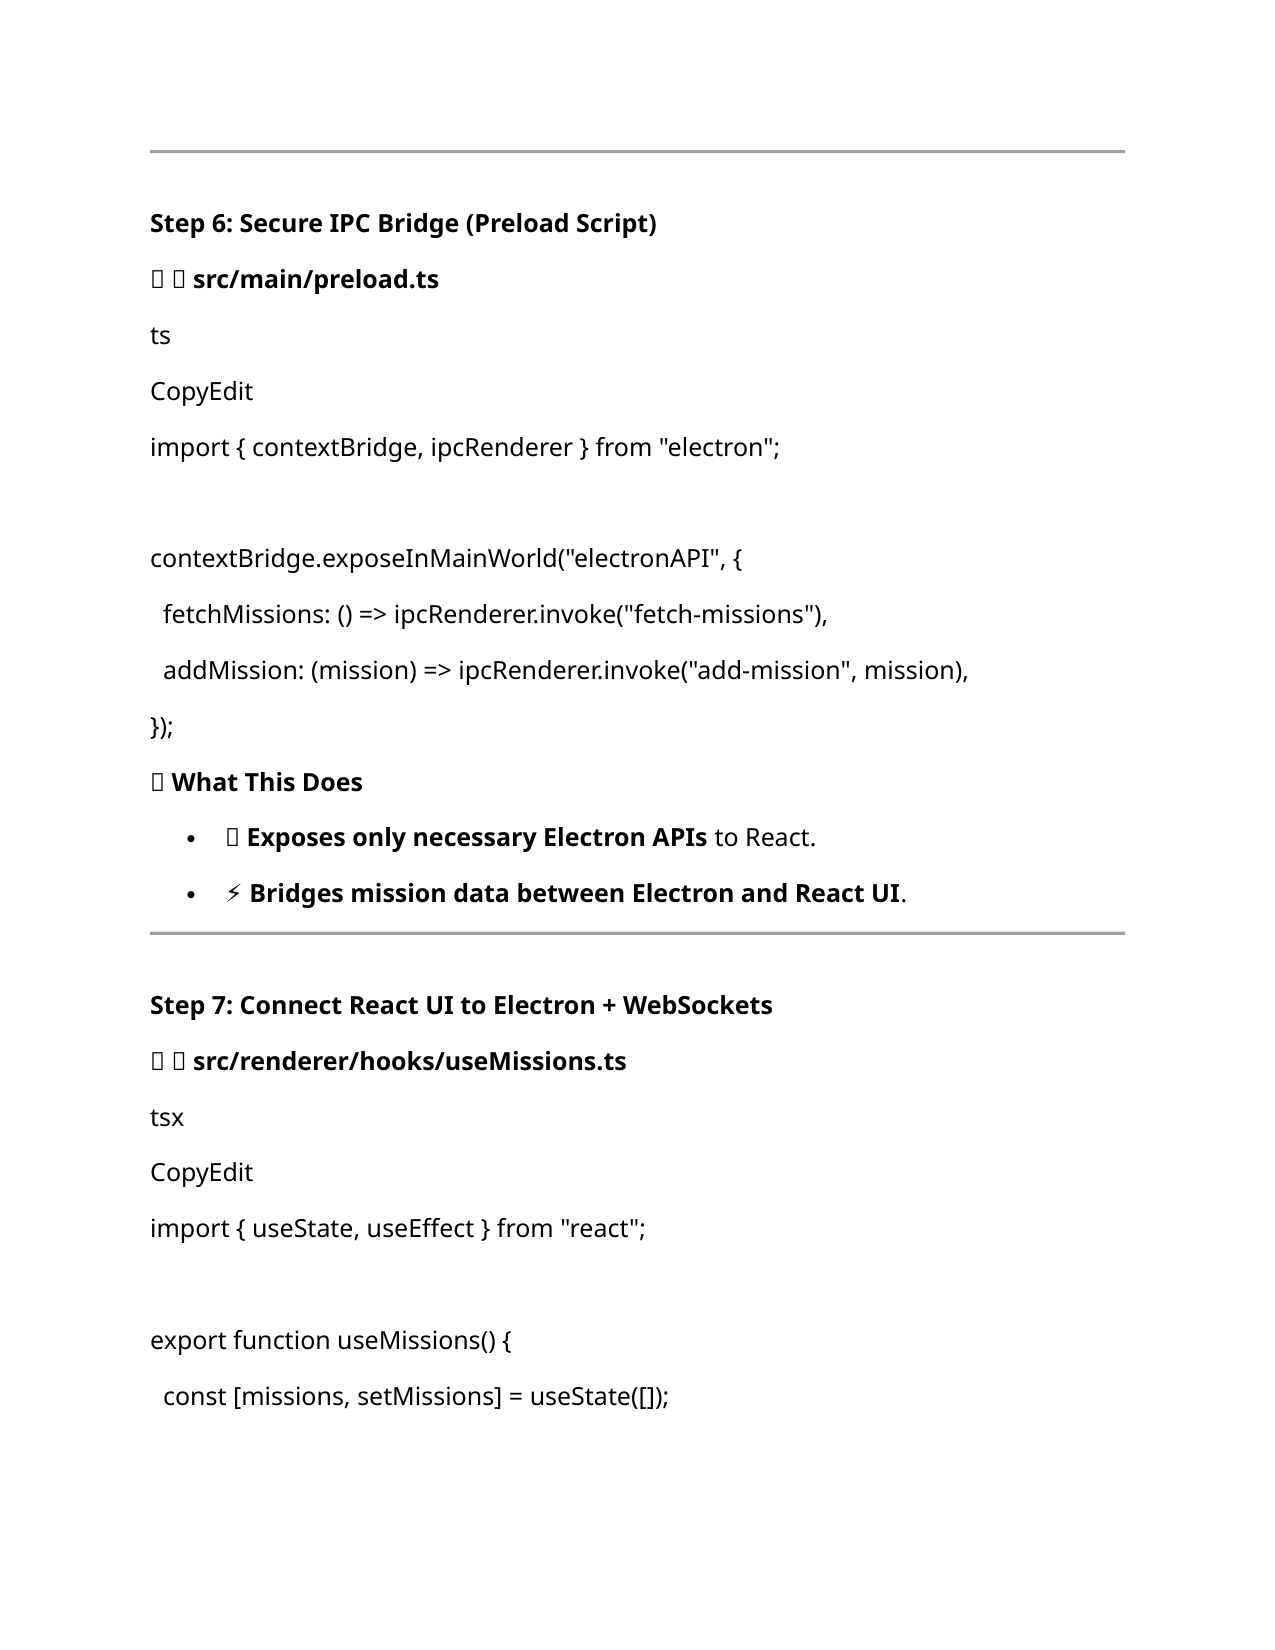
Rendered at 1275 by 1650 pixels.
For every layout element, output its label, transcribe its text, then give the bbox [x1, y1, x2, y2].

text Step 7: Connect React UI to Electron + WebSockets [150, 987, 1125, 1022]
text const [missions, setMissions] = useState([]); [150, 1378, 1125, 1412]
text 📌 What This Does [150, 764, 1125, 798]
text CopyEdit [150, 373, 1125, 407]
text import { contextBridge, ipcRenderer } from "electron"; [150, 429, 1125, 463]
list 🔐 Exposes only necessary Electron APIs to React. [187, 820, 1125, 854]
list ⚡ Bridges mission data between Electron and React UI. [187, 876, 1125, 910]
text ts [150, 317, 1125, 352]
text tsx [150, 1099, 1125, 1133]
text fetchMissions: () => ipcRenderer.invoke("fetch-missions"), [150, 597, 1125, 631]
text contextBridge.exposeInMainWorld("electronAPI", { [150, 541, 1125, 575]
text export function useMissions() { [150, 1322, 1125, 1357]
text import { useState, useEffect } from "react"; [150, 1211, 1125, 1245]
text 📌 📄 src/renderer/hooks/useMissions.ts [150, 1043, 1125, 1077]
text }); [150, 708, 1125, 742]
text addMission: (mission) => ipcRenderer.invoke("add-mission", mission), [150, 652, 1125, 687]
text 📌 📄 src/main/preload.ts [150, 262, 1125, 296]
text CopyEdit [150, 1155, 1125, 1189]
text Step 6: Secure IPC Bridge (Preload Script) [150, 206, 1125, 240]
